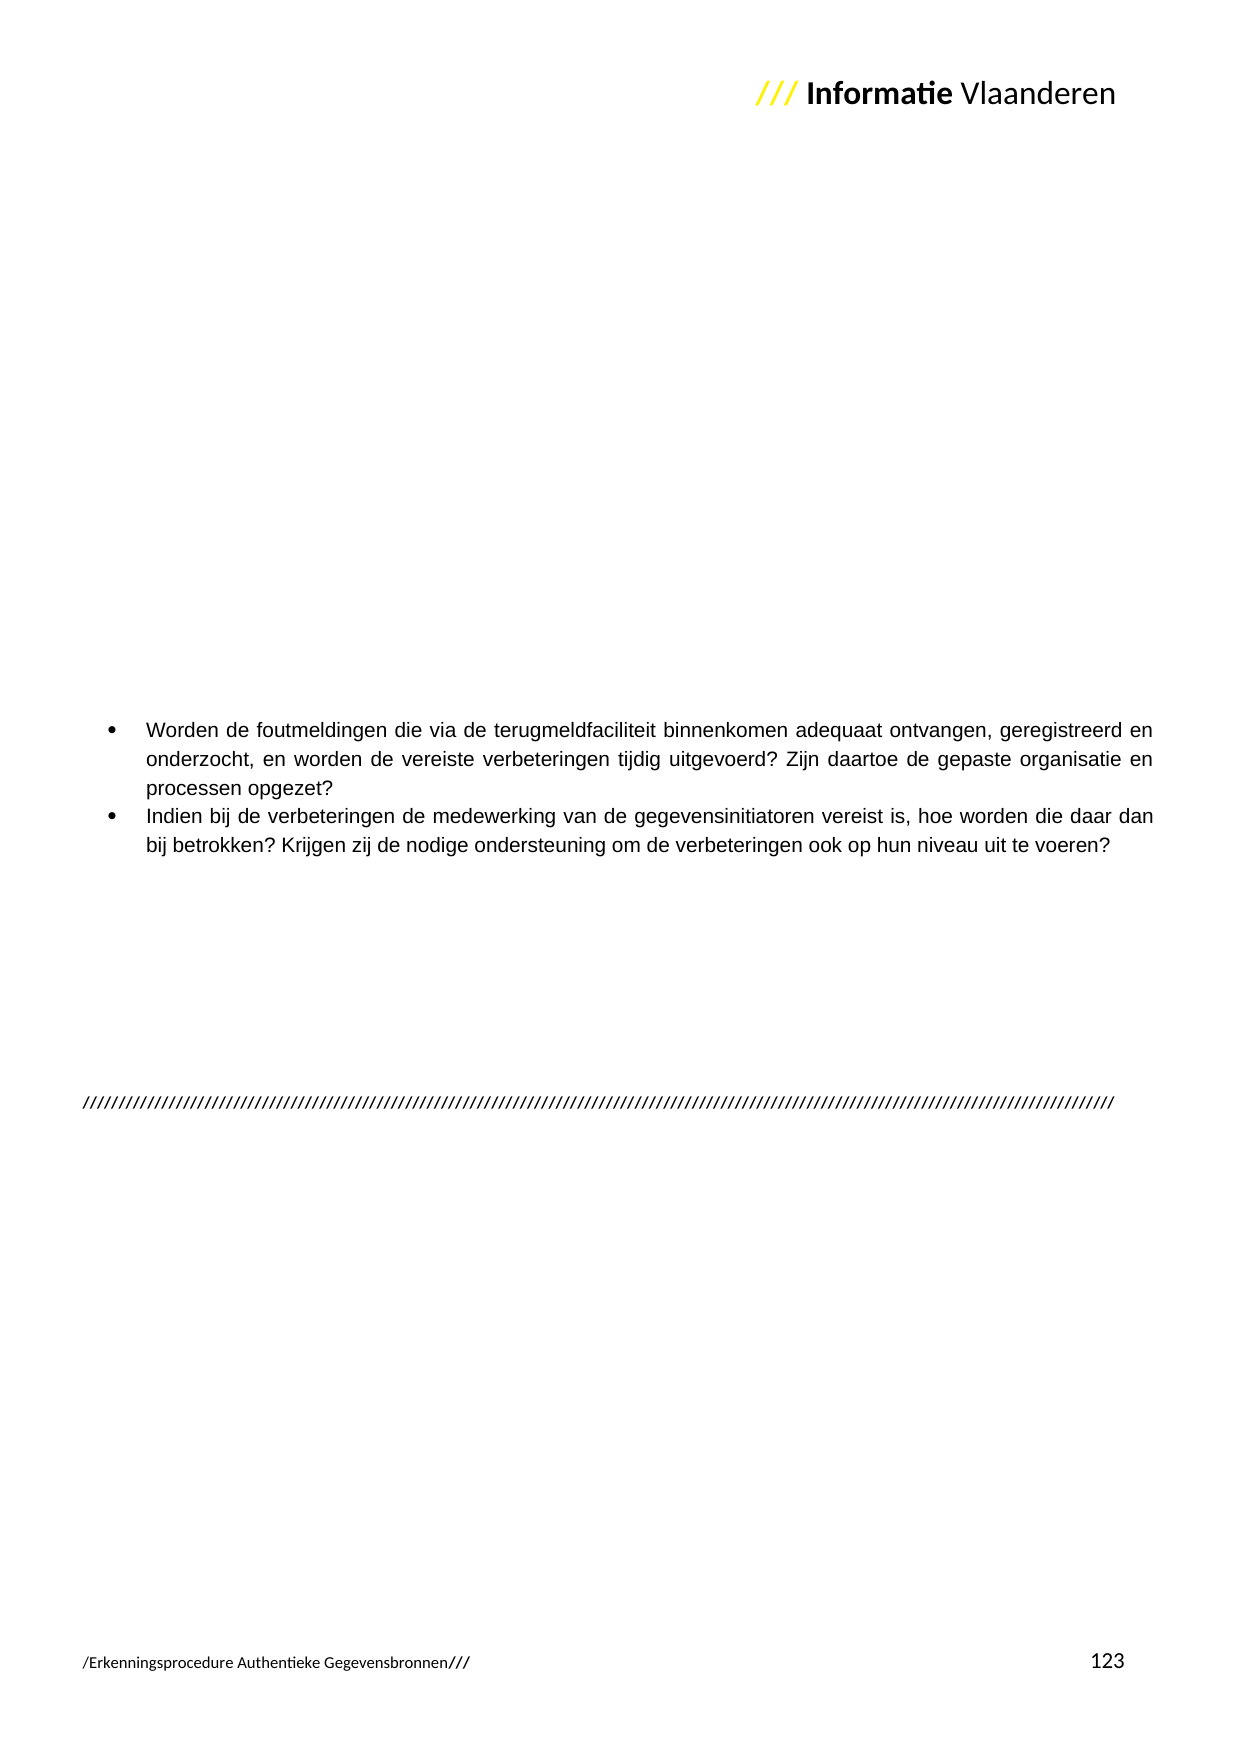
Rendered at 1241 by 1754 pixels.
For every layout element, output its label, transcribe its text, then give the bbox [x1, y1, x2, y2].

list Worden de foutmeldingen die via de terugmeldfaciliteit binnenkomen adequaat ontvangen, geregistreerd en onderzocht, en worden de vereiste verbeteringen tijdig uitgevoerd? Zijn daartoe de gepaste organisatie en processen opgezet? [108, 718, 1155, 799]
list Indien bij de verbeteringen de medewerking van de gegevensinitiatoren vereist is, hoe worden die daar dan bij betrokken? Krijgen zij de nodige ondersteuning om de verbeteringen ook op hun niveau uit te voeren? [108, 804, 1155, 857]
